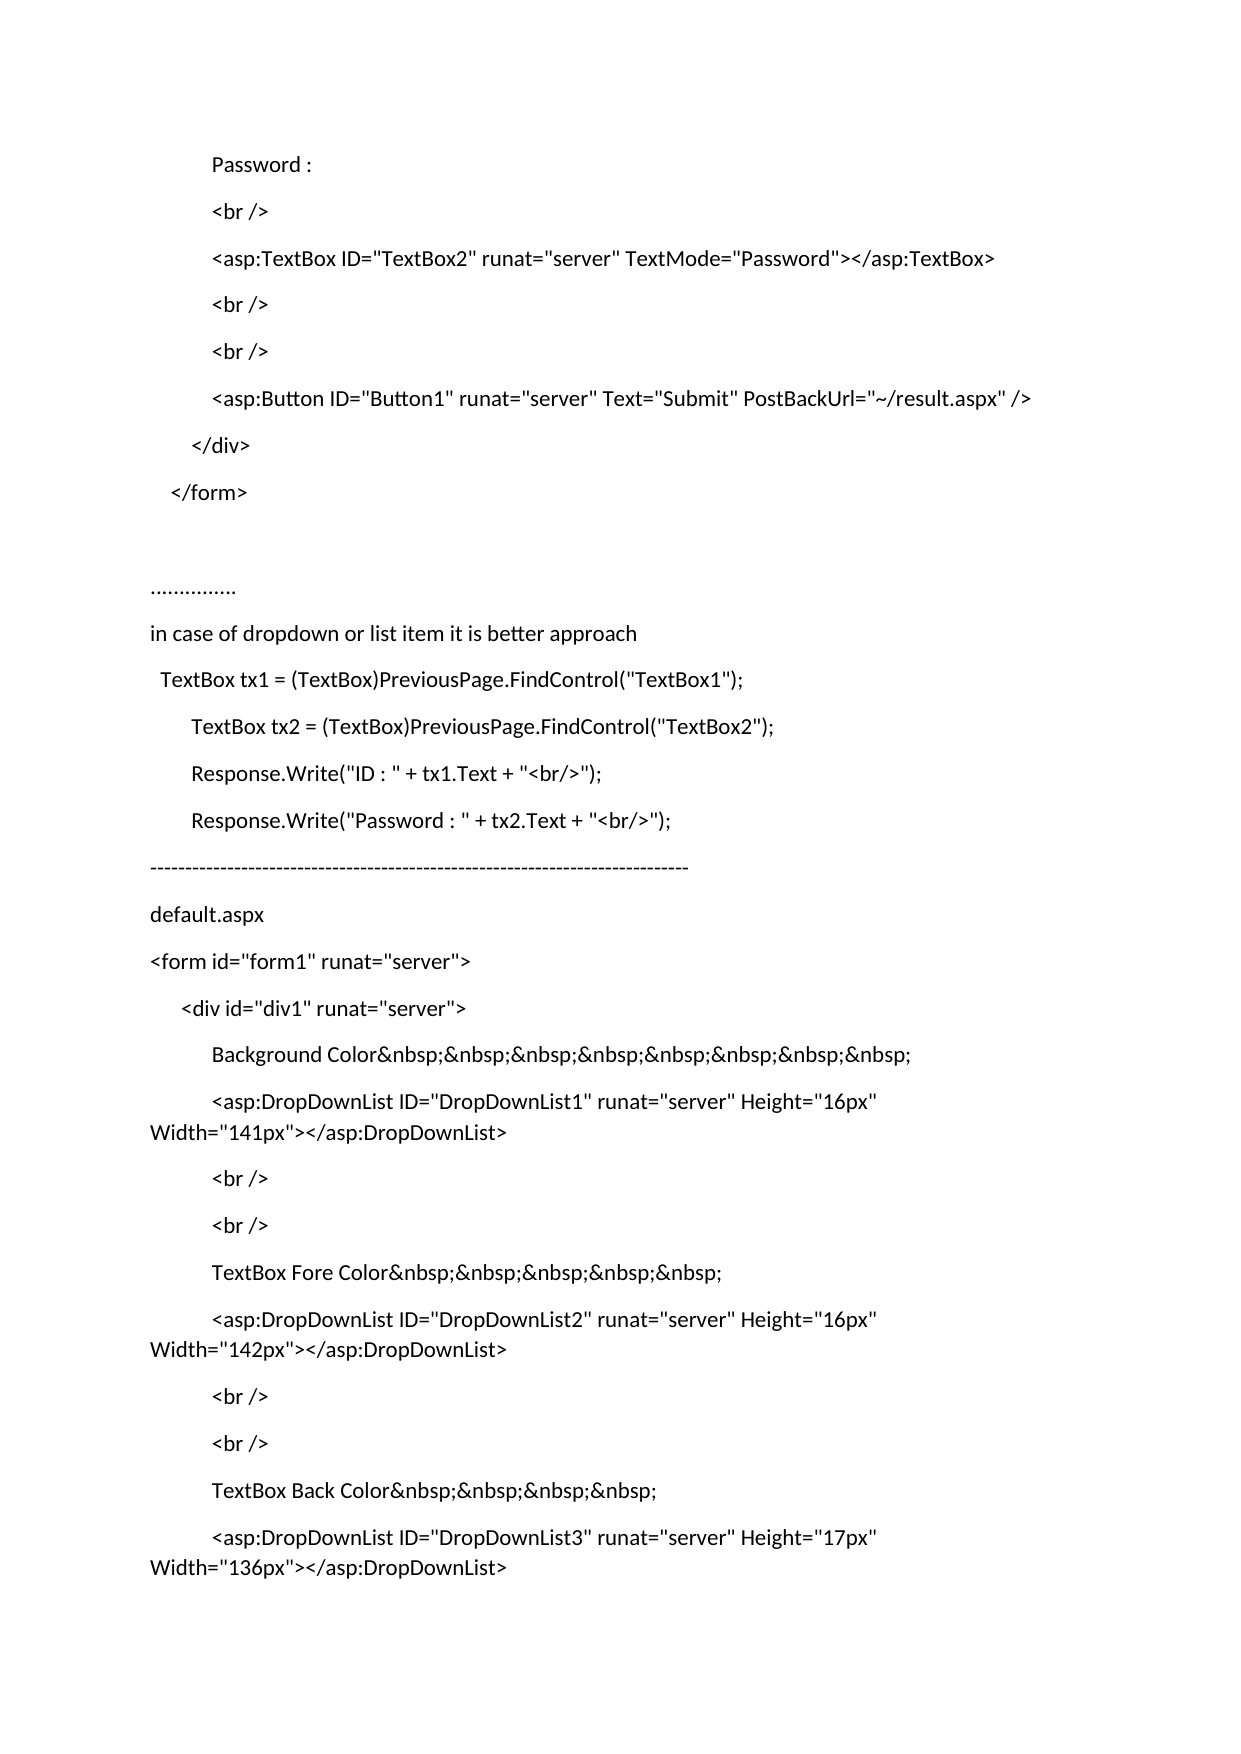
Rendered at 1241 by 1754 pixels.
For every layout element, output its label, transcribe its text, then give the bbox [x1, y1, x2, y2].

text <br /> [150, 197, 1090, 225]
text <asp:DropDownList ID="DropDownList1" runat="server" Height="16px" Width="141px"></asp:DropDownList> [150, 1087, 1090, 1146]
text <asp:DropDownList ID="DropDownList2" runat="server" Height="16px" Width="142px"></asp:DropDownList> [150, 1305, 1090, 1363]
text TextBox Back Color&nbsp;&nbsp;&nbsp;&nbsp; [150, 1476, 1090, 1504]
text in case of dropdown or list item it is better approach [150, 619, 1090, 647]
text Background Color&nbsp;&nbsp;&nbsp;&nbsp;&nbsp;&nbsp;&nbsp;&nbsp; [150, 1041, 1090, 1069]
text <br /> [150, 1164, 1090, 1193]
text Response.Write("ID : " + tx1.Text + "<br/>"); [150, 759, 1090, 787]
text Response.Write("Password : " + tx2.Text + "<br/>"); [150, 806, 1090, 834]
text default.aspx [150, 900, 1090, 928]
text ----------------------------------------------------------------------------- [150, 853, 1090, 881]
text Password : [150, 150, 1090, 178]
text <br /> [150, 337, 1090, 366]
text </form> [150, 478, 1090, 506]
text <br /> [150, 1211, 1090, 1239]
text <br /> [150, 1429, 1090, 1457]
text TextBox Fore Color&nbsp;&nbsp;&nbsp;&nbsp;&nbsp; [150, 1258, 1090, 1286]
text </div> [150, 431, 1090, 459]
text <div id="div1" runat="server"> [150, 994, 1090, 1022]
text <asp:DropDownList ID="DropDownList3" runat="server" Height="17px" Width="136px"></asp:DropDownList> [150, 1523, 1090, 1581]
text <asp:Button ID="Button1" runat="server" Text="Submit" PostBackUrl="~/result.aspx" /> [150, 384, 1090, 412]
text ............... [150, 572, 1090, 600]
text <br /> [150, 1382, 1090, 1410]
text TextBox tx1 = (TextBox)PreviousPage.FindControl("TextBox1"); [150, 666, 1090, 694]
text <form id="form1" runat="server"> [150, 947, 1090, 975]
text TextBox tx2 = (TextBox)PreviousPage.FindControl("TextBox2"); [150, 712, 1090, 741]
text <asp:TextBox ID="TextBox2" runat="server" TextMode="Password"></asp:TextBox> [150, 244, 1090, 272]
text <br /> [150, 291, 1090, 319]
